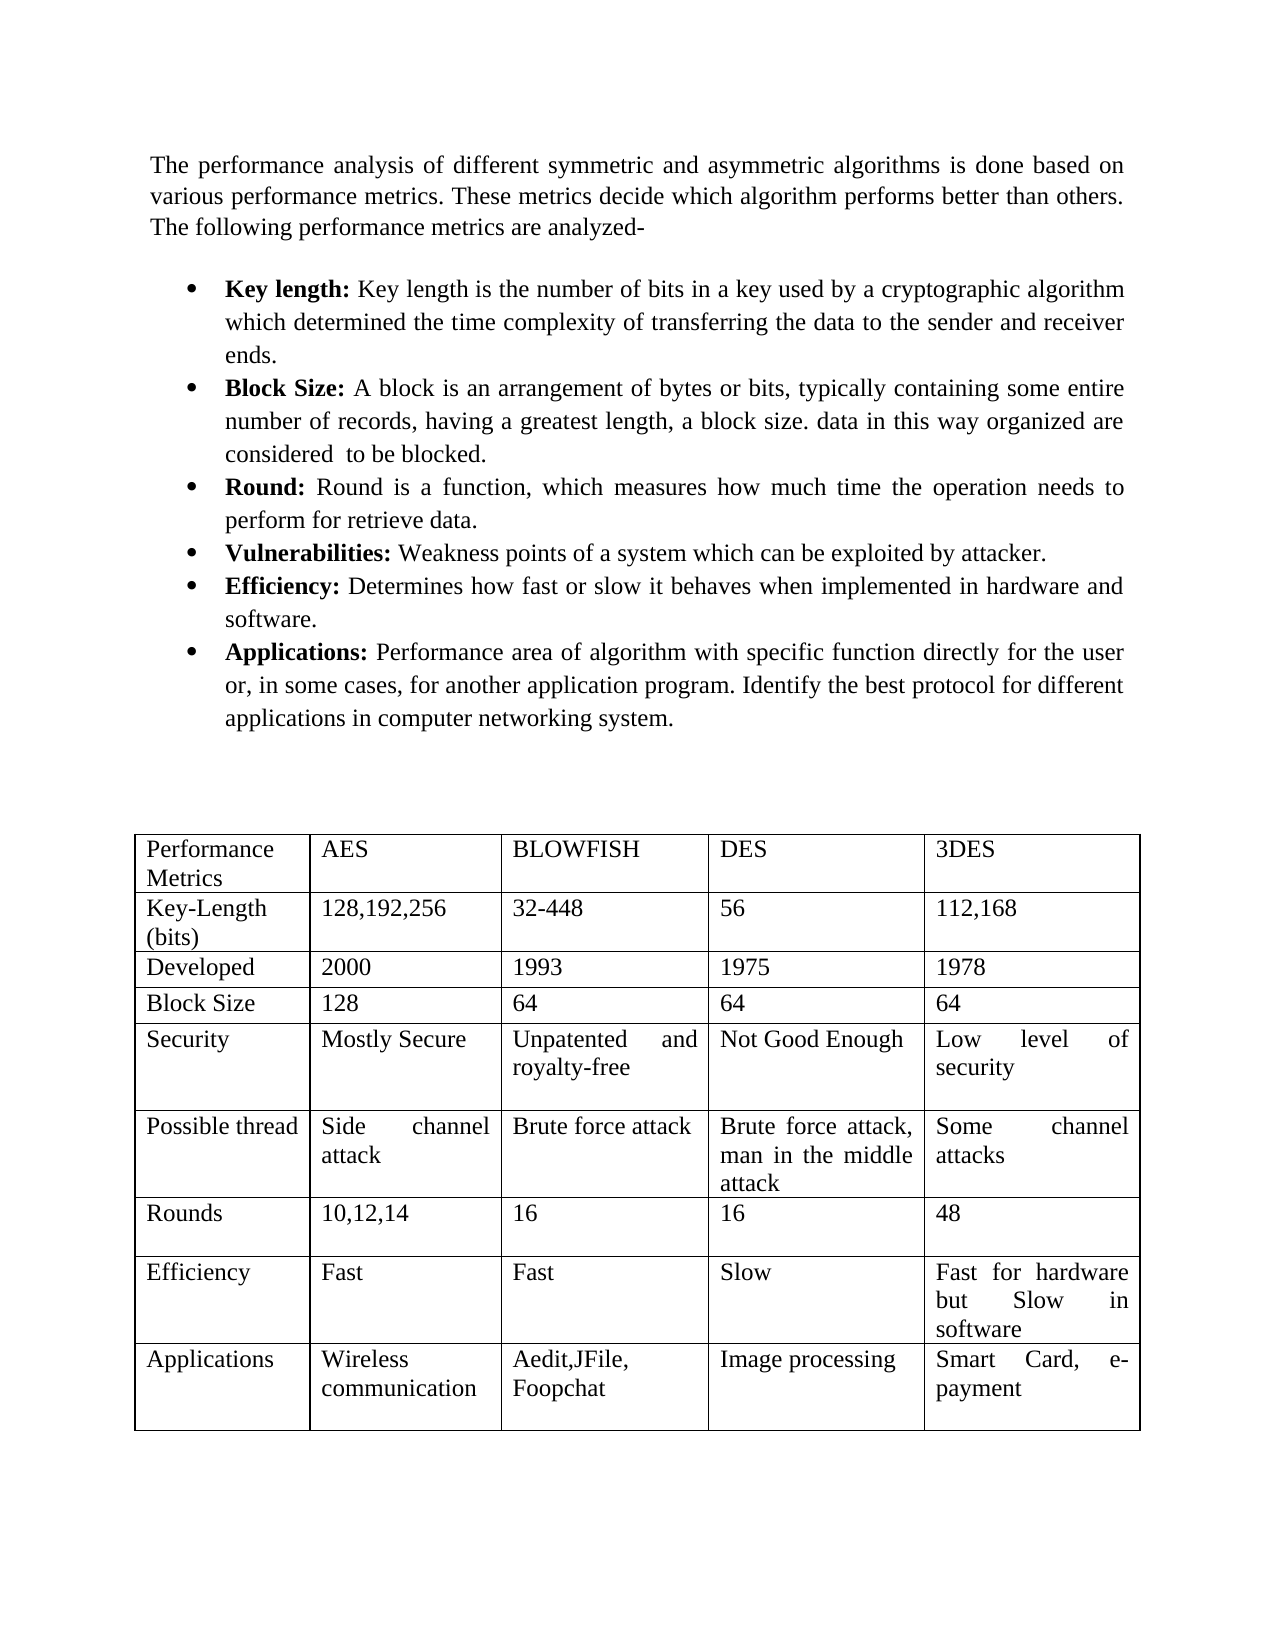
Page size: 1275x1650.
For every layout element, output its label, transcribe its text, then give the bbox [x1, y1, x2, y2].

table_cell 112,168 [925, 893, 1139, 951]
table_cell Rounds [136, 1198, 309, 1256]
table_cell Mostly Secure [311, 1024, 501, 1110]
table_header AES [311, 835, 501, 892]
table_cell 128,192,256 [311, 893, 501, 951]
table_cell 1978 [925, 952, 1139, 987]
table_cell 128 [311, 988, 501, 1023]
table_cell Not Good Enough [709, 1024, 924, 1110]
table_header 3DES [925, 835, 1139, 892]
table_cell Some channel attacks [925, 1111, 1139, 1197]
table_cell Brute force attack [502, 1111, 708, 1197]
list Round: Round is a function, which measures how much time the operation needs to perform for retrieve data. [187, 472, 1125, 534]
table_cell Key-Length (bits) [136, 893, 309, 951]
table_cell Wireless communication [311, 1344, 501, 1430]
list Block Size: A block is an arrangement of bytes or bits, typically containing some entire number of records, having a greatest length, a block size. data in this way organized are considered to be blocked. [187, 373, 1125, 468]
list Efficiency: Determines how fast or slow it behaves when implemented in hardware and software. [187, 571, 1125, 633]
table_cell 10,12,14 [311, 1198, 501, 1256]
list Key length: Key length is the number of bits in a key used by a cryptographic algorithm which determined the time complexity of transferring the data to the sender and receiver ends. [187, 274, 1125, 369]
table_header Performance Metrics [136, 835, 309, 892]
list Applications: Performance area of algorithm with specific function directly for the user or, in some cases, for another application program. Identify the best protocol for different applications in computer networking system. [187, 637, 1125, 732]
table_cell 48 [925, 1198, 1139, 1256]
table_cell Aedit,JFile, Foopchat [502, 1344, 708, 1430]
table_cell 64 [709, 988, 924, 1023]
table_cell Brute force attack, man in the middle attack [709, 1111, 924, 1197]
table_cell Security [136, 1024, 309, 1110]
table_cell Applications [136, 1344, 309, 1430]
table_cell 56 [709, 893, 924, 951]
list Vulnerabilities: Weakness points of a system which can be exploited by attacker. [187, 538, 1125, 567]
table_cell Unpatented and royalty-free [502, 1024, 708, 1110]
table_cell Fast [311, 1257, 501, 1343]
table_cell 1993 [502, 952, 708, 987]
table_cell 16 [709, 1198, 924, 1256]
table_cell Image processing [709, 1344, 924, 1430]
table_cell Possible thread [136, 1111, 309, 1197]
table_cell 32-448 [502, 893, 708, 951]
table_header DES [709, 835, 924, 892]
table_cell Block Size [136, 988, 309, 1023]
table_cell Low level of security [925, 1024, 1139, 1110]
table_cell Smart Card, e-payment [925, 1344, 1139, 1430]
table_cell Efficiency [136, 1257, 309, 1343]
table_cell 1975 [709, 952, 924, 987]
table_cell Slow [709, 1257, 924, 1343]
table_cell 64 [925, 988, 1139, 1023]
table_cell Side channel attack [311, 1111, 501, 1197]
table_header BLOWFISH [502, 835, 708, 892]
table_cell 2000 [311, 952, 501, 987]
table_cell 16 [502, 1198, 708, 1256]
table_cell 64 [502, 988, 708, 1023]
table_cell Fast [502, 1257, 708, 1343]
table_cell Fast for hardware but Slow in software [925, 1257, 1139, 1343]
text The performance analysis of different symmetric and asymmetric algorithms is done based on various performance metrics. These metrics decide which algorithm performs better than others. The following performance metrics are analyzed- [150, 150, 1125, 241]
table_cell Developed [136, 952, 309, 987]
